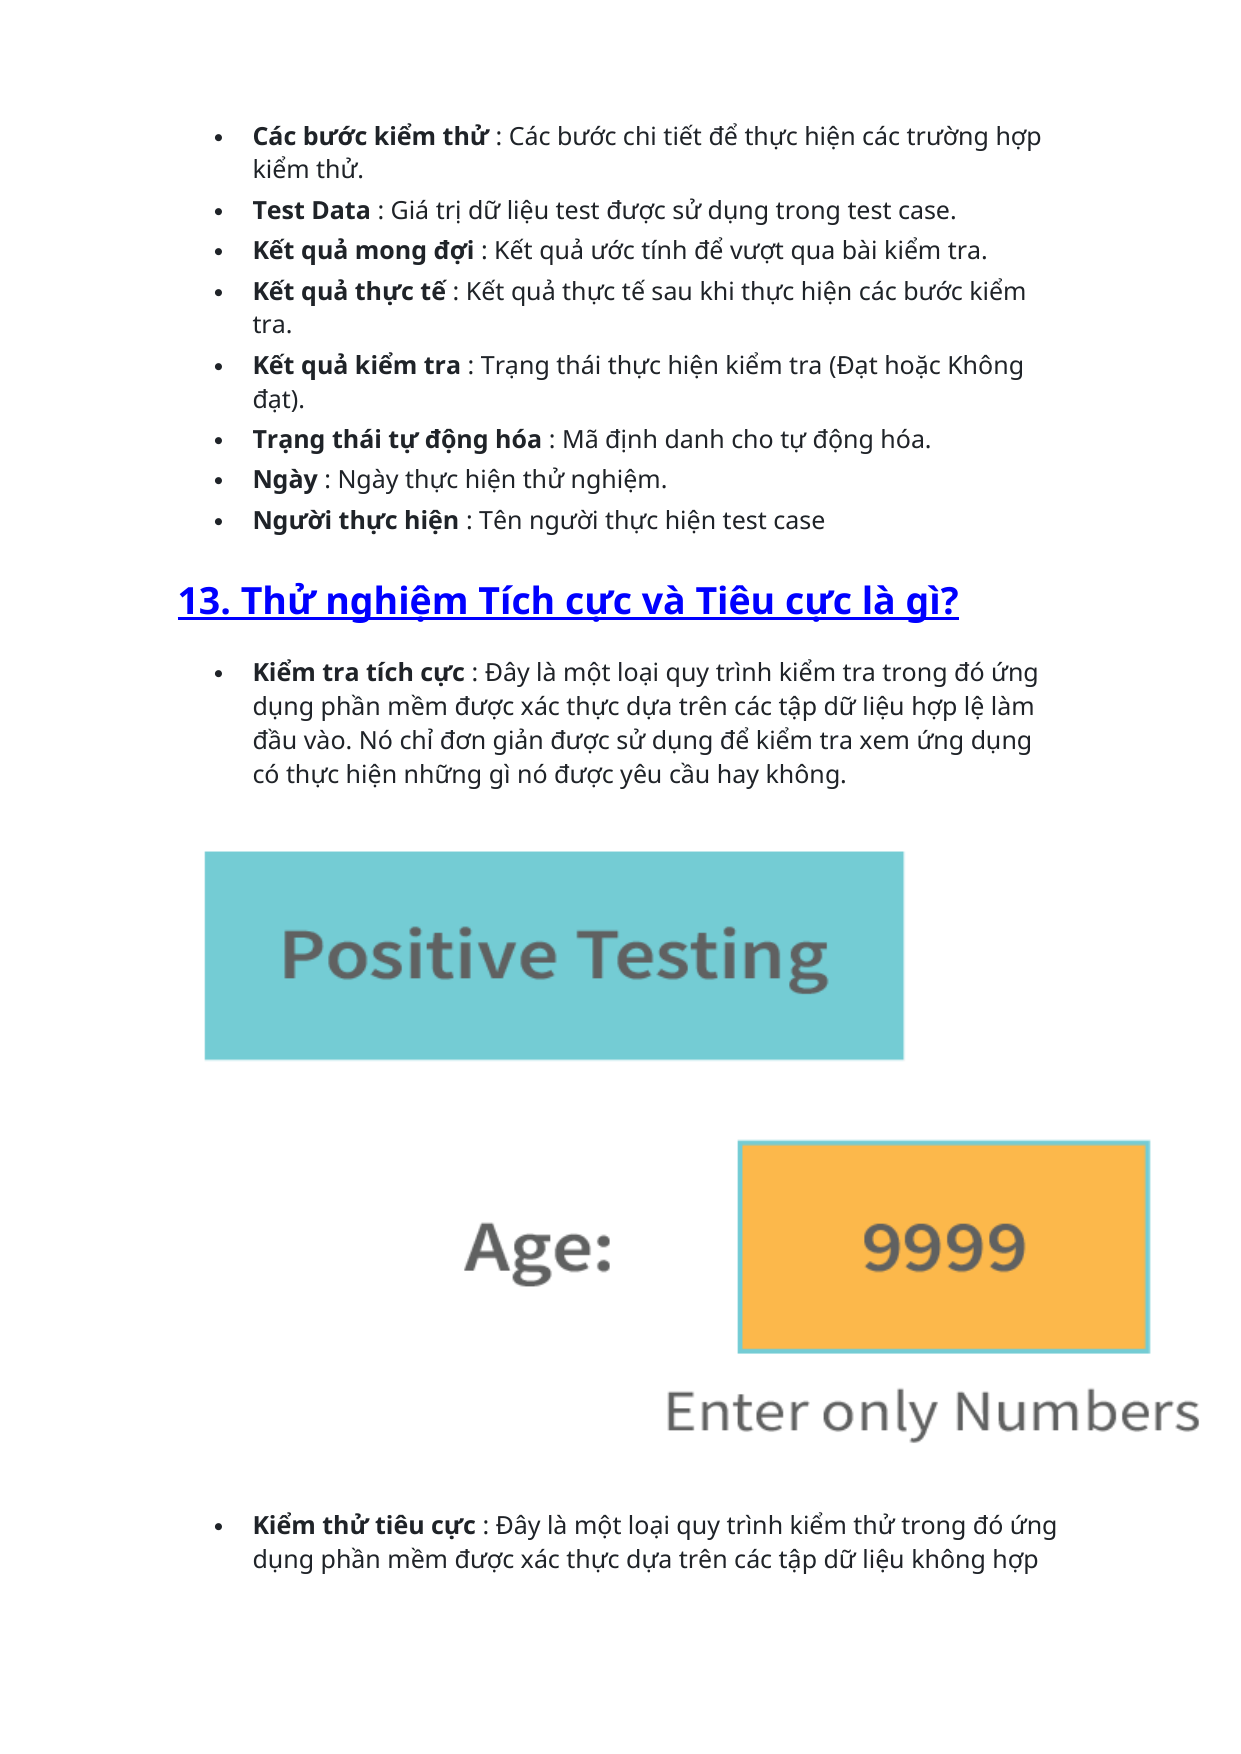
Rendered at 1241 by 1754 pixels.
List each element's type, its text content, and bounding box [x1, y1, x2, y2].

list Kiểm tra tích cực : Đây là một loại quy trình kiểm tra trong đó ứng dụng phần mềm được xác thực dựa trên các tập dữ liệu hợp lệ làm đầu vào. Nó chỉ đơn giản được sử dụng để kiểm tra xem ứng dụng có thực hiện những gì nó được yêu cầu hay không. [215, 654, 1063, 791]
list Các bước kiểm thử : Các bước chi tiết để thực hiện các trường hợp kiểm thử. [215, 118, 1063, 186]
list Kết quả mong đợi : Kết quả ước tính để vượt qua bài kiểm tra. [215, 233, 1063, 267]
list Ngày : Ngày thực hiện thử nghiệm. [215, 462, 1063, 496]
list Người thực hiện : Tên người thực hiện test case [215, 502, 1063, 537]
list Kết quả thực tế : Kết quả thực tế sau khi thực hiện các bước kiểm tra. [215, 273, 1063, 341]
text 13. Thử nghiệm Tích cực và Tiêu cực là gì? [177, 574, 1063, 625]
list Trạng thái tự động hóa : Mã định danh cho tự động hóa. [215, 422, 1063, 456]
list Kết quả kiểm tra : Trạng thái thực hiện kiểm tra (Đạt hoặc Không đạt). [215, 347, 1063, 416]
picture [177, 819, 1235, 1479]
list Test Data : Giá trị dữ liệu test được sử dụng trong test case. [215, 192, 1063, 227]
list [215, 1508, 1063, 1576]
